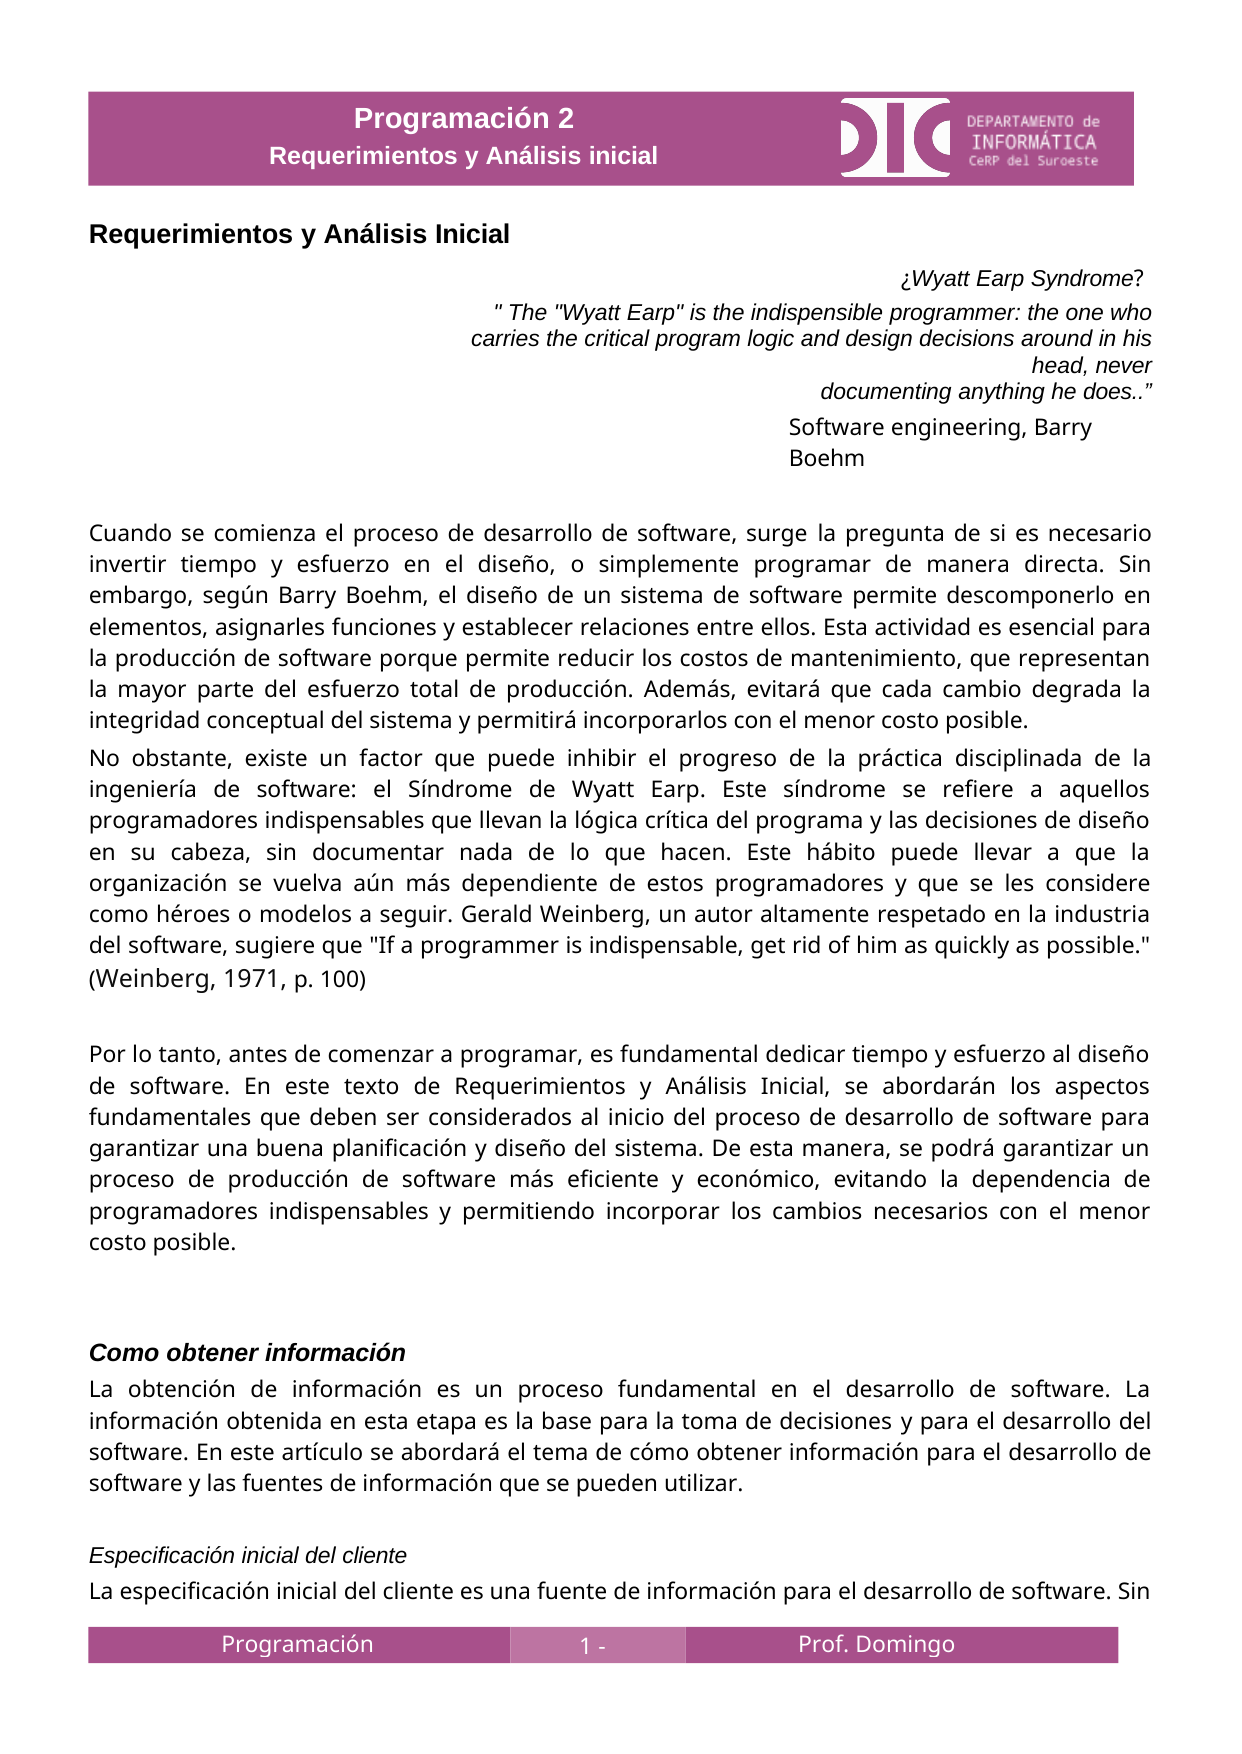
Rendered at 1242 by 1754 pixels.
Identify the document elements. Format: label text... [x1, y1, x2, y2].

picture [951, 106, 1117, 169]
text " The "Wyatt Earp" is the indispensible programmer: the one who carries the critical program logic and design decisions around in his head, never [418, 299, 1152, 378]
text ¿Wyatt Earp Syndrome? [901, 261, 1153, 293]
text Especificación inicial del cliente [88, 1542, 1153, 1568]
text documenting anything he does..” [74, 378, 1152, 404]
subtitle Como obtener información [88, 1338, 1153, 1367]
picture [841, 98, 950, 177]
text Software engineering, Barry Boehm [789, 411, 1153, 473]
text Cuando se comienza el proceso de desarrollo de software, surge la pregunta de si es necesario invertir tiempo y esfuerzo en el diseño, o simplemente programar de manera directa. Sin embargo, según Barry Boehm, el diseño de un sistema de software permite descomponerlo en elementos, asignarles funciones y establecer relaciones entre ellos. Esta actividad es esencial para la producción de software porque permite reducir los costos de mantenimiento, que representan la mayor parte del esfuerzo total de producción. Además, evitará que cada cambio degrada la integridad conceptual del sistema y permitirá incorporarlos con el menor costo posible. [88, 517, 1152, 736]
text No obstante, existe un factor que puede inhibir el progreso de la práctica disciplinada de la ingeniería de software: el Síndrome de Wyatt Earp. Este síndrome se refiere a aquellos programadores indispensables que llevan la lógica crítica del programa y las decisiones de diseño en su cabeza, sin documentar nada de lo que hacen. Este hábito puede llevar a que la organización se vuelva aún más dependiente de estos programadores y que se les considere como héroes o modelos a seguir. Gerald Weinberg, un autor altamente respetado en la industria del software, sugiere que "If a programmer is indispensable, get rid of him as quickly as possible." (Weinberg, 1971, p. 100) [88, 742, 1151, 995]
text La obtención de información es un proceso fundamental en el desarrollo de software. La información obtenida en esta etapa es la base para la toma de decisiones y para el desarrollo del software. En este artículo se abordará el tema de cómo obtener información para el desarrollo de software y las fuentes de información que se pueden utilizar. [88, 1373, 1152, 1498]
text Por lo tanto, antes de comenzar a programar, es fundamental dedicar tiempo y esfuerzo al diseño de software. En este texto de Requerimientos y Análisis Inicial, se abordarán los aspectos fundamentales que deben ser considerados al inicio del proceso de desarrollo de software para garantizar una buena planificación y diseño del sistema. De esta manera, se podrá garantizar un proceso de producción de software más eficiente y económico, evitando la dependencia de programadores indispensables y permitiendo incorporar los cambios necesarios con el menor costo posible. [88, 1038, 1152, 1257]
subtitle Requerimientos y Análisis Inicial [88, 218, 1153, 249]
